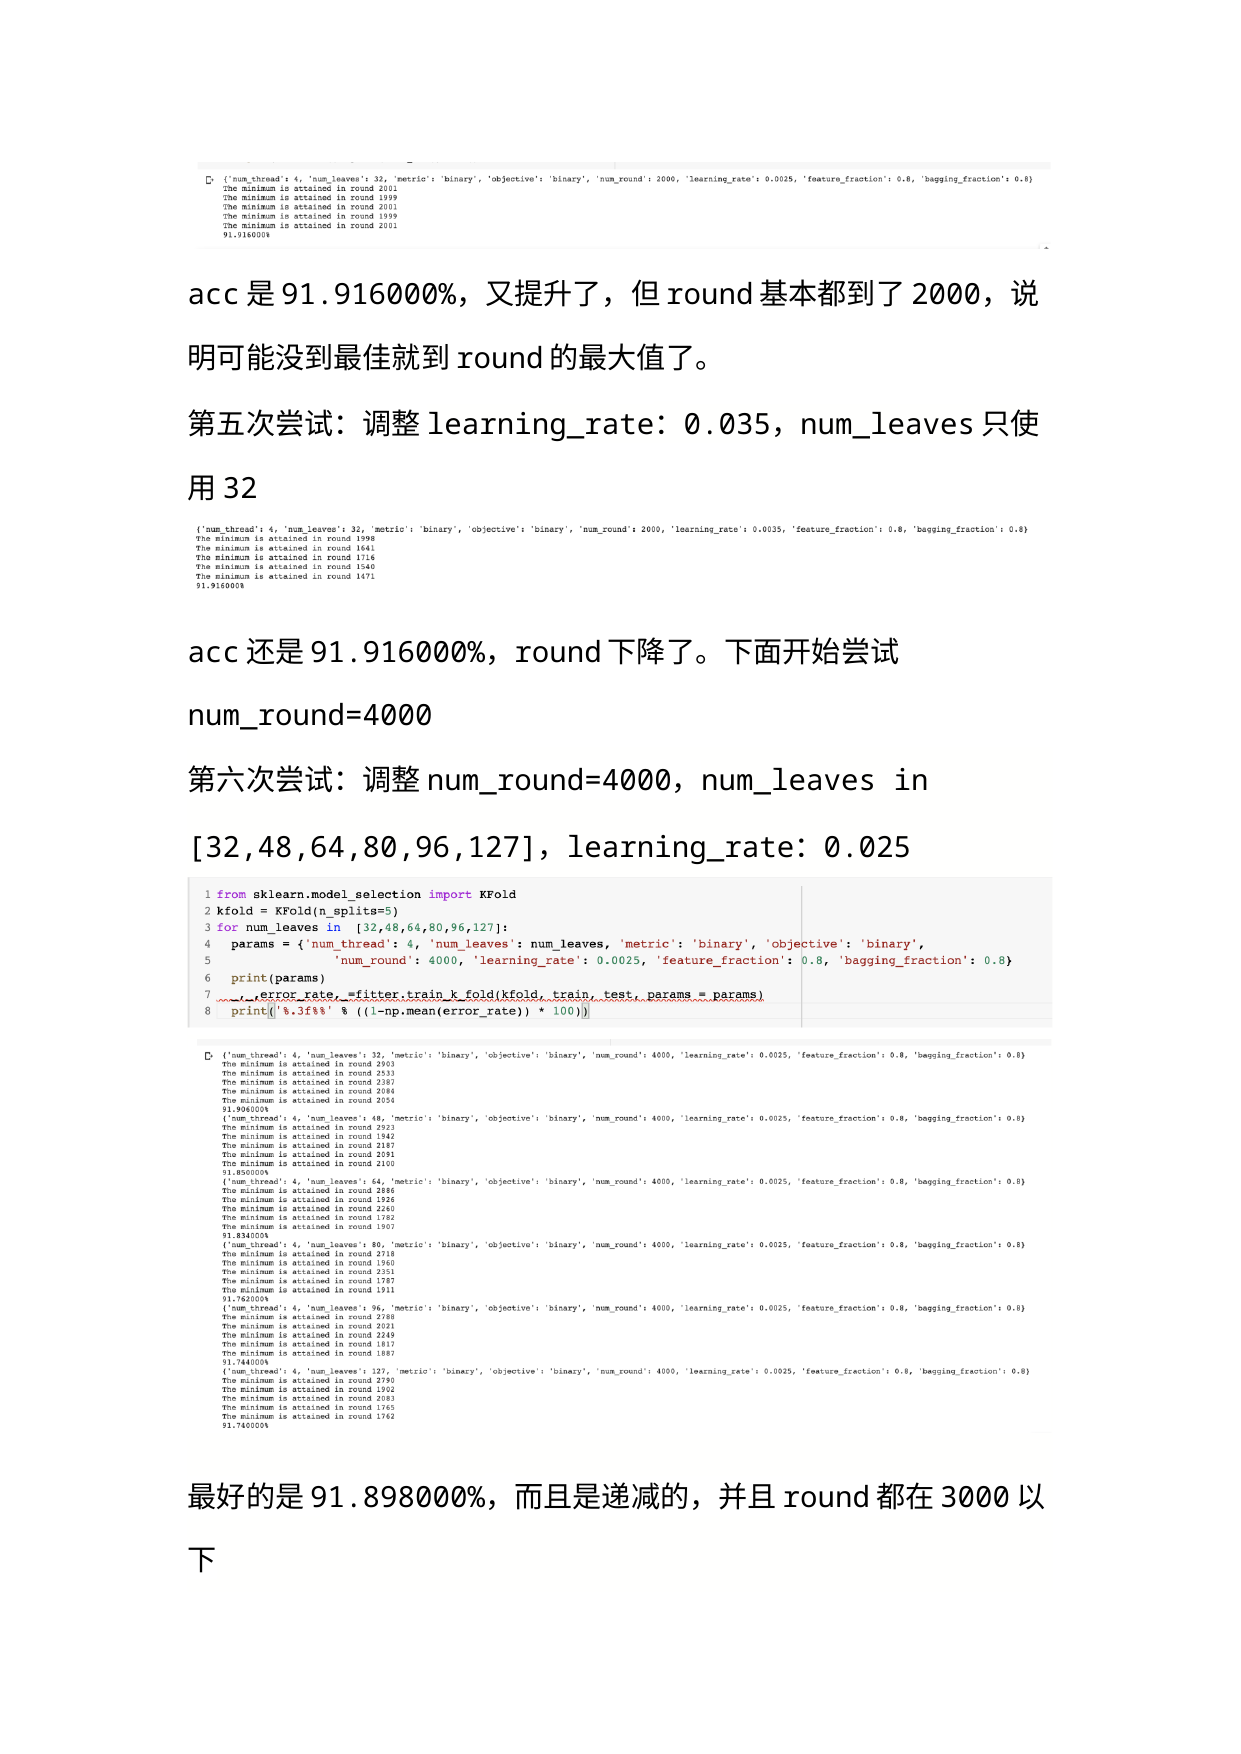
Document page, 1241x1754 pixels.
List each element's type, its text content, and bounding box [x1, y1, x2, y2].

picture [187, 1039, 1052, 1433]
picture [187, 162, 1051, 249]
text 第五次尝试：调整learning_rate：0.035，num_leaves只使用32 [187, 389, 1053, 519]
text 最好的是91.898000%，而且是递减的，并且round都在3000以下 [187, 1462, 1053, 1592]
text acc还是91.916000%，round下降了。下面开始尝试num_round=4000 [187, 617, 1053, 747]
picture [187, 519, 1053, 595]
text acc是91.916000%，又提升了，但round基本都到了2000，说明可能没到最佳就到round的最大值了。 [187, 259, 1053, 389]
picture [187, 877, 1053, 1035]
text 第六次尝试：调整num_round=4000，num_leaves in [32,48,64,80,96,127]，learning_rate：0.025 [187, 747, 1053, 877]
